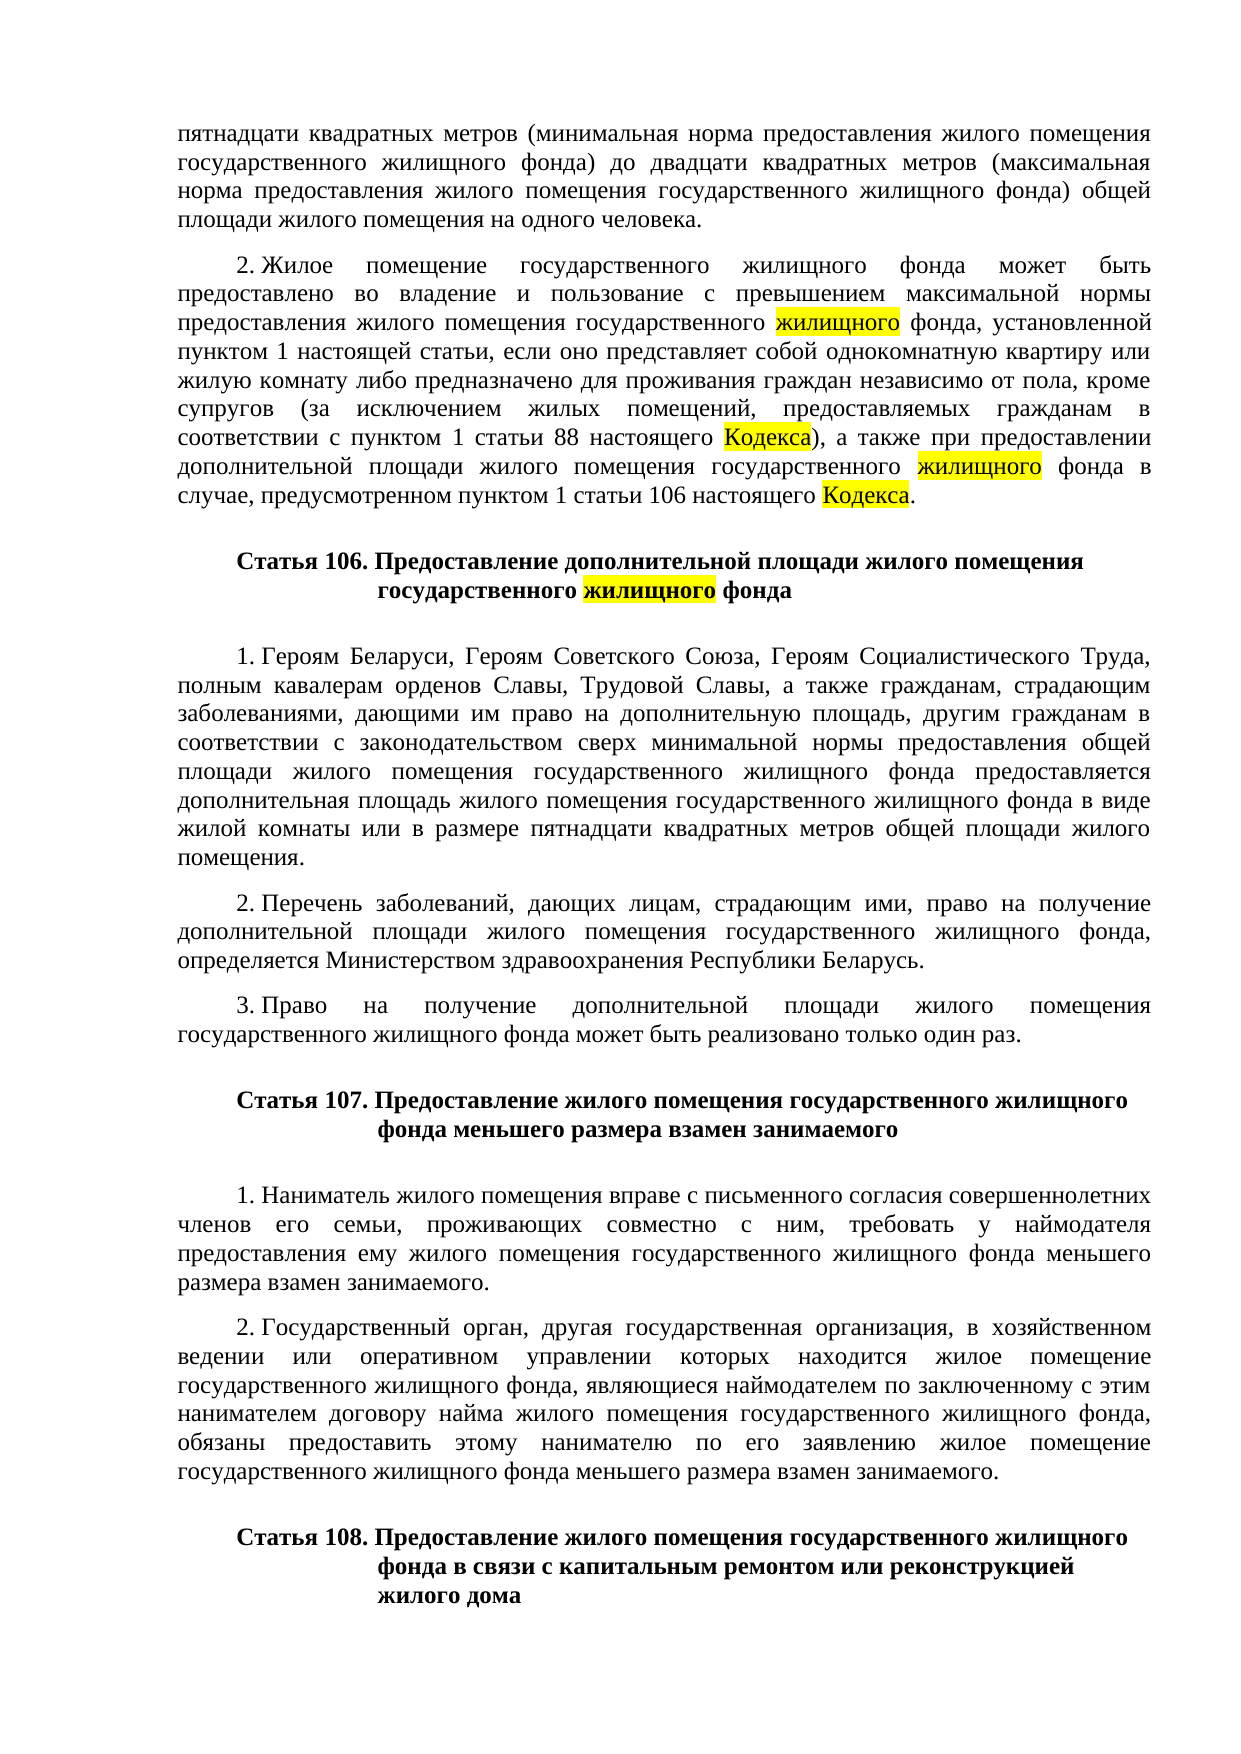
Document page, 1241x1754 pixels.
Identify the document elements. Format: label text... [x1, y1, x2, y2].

text Статья 106. Предоставление дополнительной площади жилого помещения государственного жилищного фонда [236, 546, 1152, 603]
text 1. Героям Беларуси, Героям Советского Союза, Героям Социалистического Труда, полным кавалерам орденов Славы, Трудовой Славы, а также гражданам, страдающим заболеваниями, дающими им право на дополнительную площадь, другим гражданам в соответствии с законодательством сверх минимальной нормы предоставления общей площади жилого помещения государственного жилищного фонда предоставляется дополнительная площадь жилого помещения государственного жилищного фонда в виде жилой комнаты или в размере пятнадцати квадратных метров общей площади жилого помещения. [177, 641, 1152, 871]
text 3. Право на получение дополнительной площади жилого помещения государственного жилищного фонда может быть реализовано только один раз. [177, 991, 1152, 1048]
text 2. Государственный орган, другая государственная организация, в хозяйственном ведении или оперативном управлении которых находится жилое помещение государственного жилищного фонда, являющиеся наймодателем по заключенному с этим нанимателем договору найма жилого помещения государственного жилищного фонда, обязаны предоставить этому нанимателю по его заявлению жилое помещение государственного жилищного фонда меньшего размера взамен занимаемого. [177, 1312, 1152, 1485]
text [177, 118, 1152, 233]
text 1. Наниматель жилого помещения вправе с письменного согласия совершеннолетних членов его семьи, проживающих совместно с ним, требовать у наймодателя предоставления ему жилого помещения государственного жилищного фонда меньшего размера взамен занимаемого. [177, 1181, 1152, 1296]
text Статья 107. Предоставление жилого помещения государственного жилищного фонда меньшего размера взамен занимаемого [236, 1086, 1152, 1143]
text 2. Перечень заболеваний, дающих лицам, страдающим ими, право на получение дополнительной площади жилого помещения государственного жилищного фонда, определяется Министерством здравоохранения Республики Беларусь. [177, 888, 1152, 974]
text Статья 108. Предоставление жилого помещения государственного жилищного фонда в связи с капитальным ремонтом или реконструкцией жилого дома [236, 1522, 1152, 1608]
text 2. Жилое помещение государственного жилищного фонда может быть предоставлено во владение и пользование с превышением максимальной нормы предоставления жилого помещения государственного жилищного фонда, установленной пунктом 1 настоящей статьи, если оно представляет собой однокомнатную квартиру или жилую комнату либо предназначено для проживания граждан независимо от пола, кроме супругов (за исключением жилых помещений, предоставляемых гражданам в соответствии с пунктом 1 статьи 88 настоящего Кодекса), а также при предоставлении дополнительной площади жилого помещения государственного жилищного фонда в случае, предусмотренном пунктом 1 статьи 106 настоящего Кодекса. [177, 250, 1152, 508]
